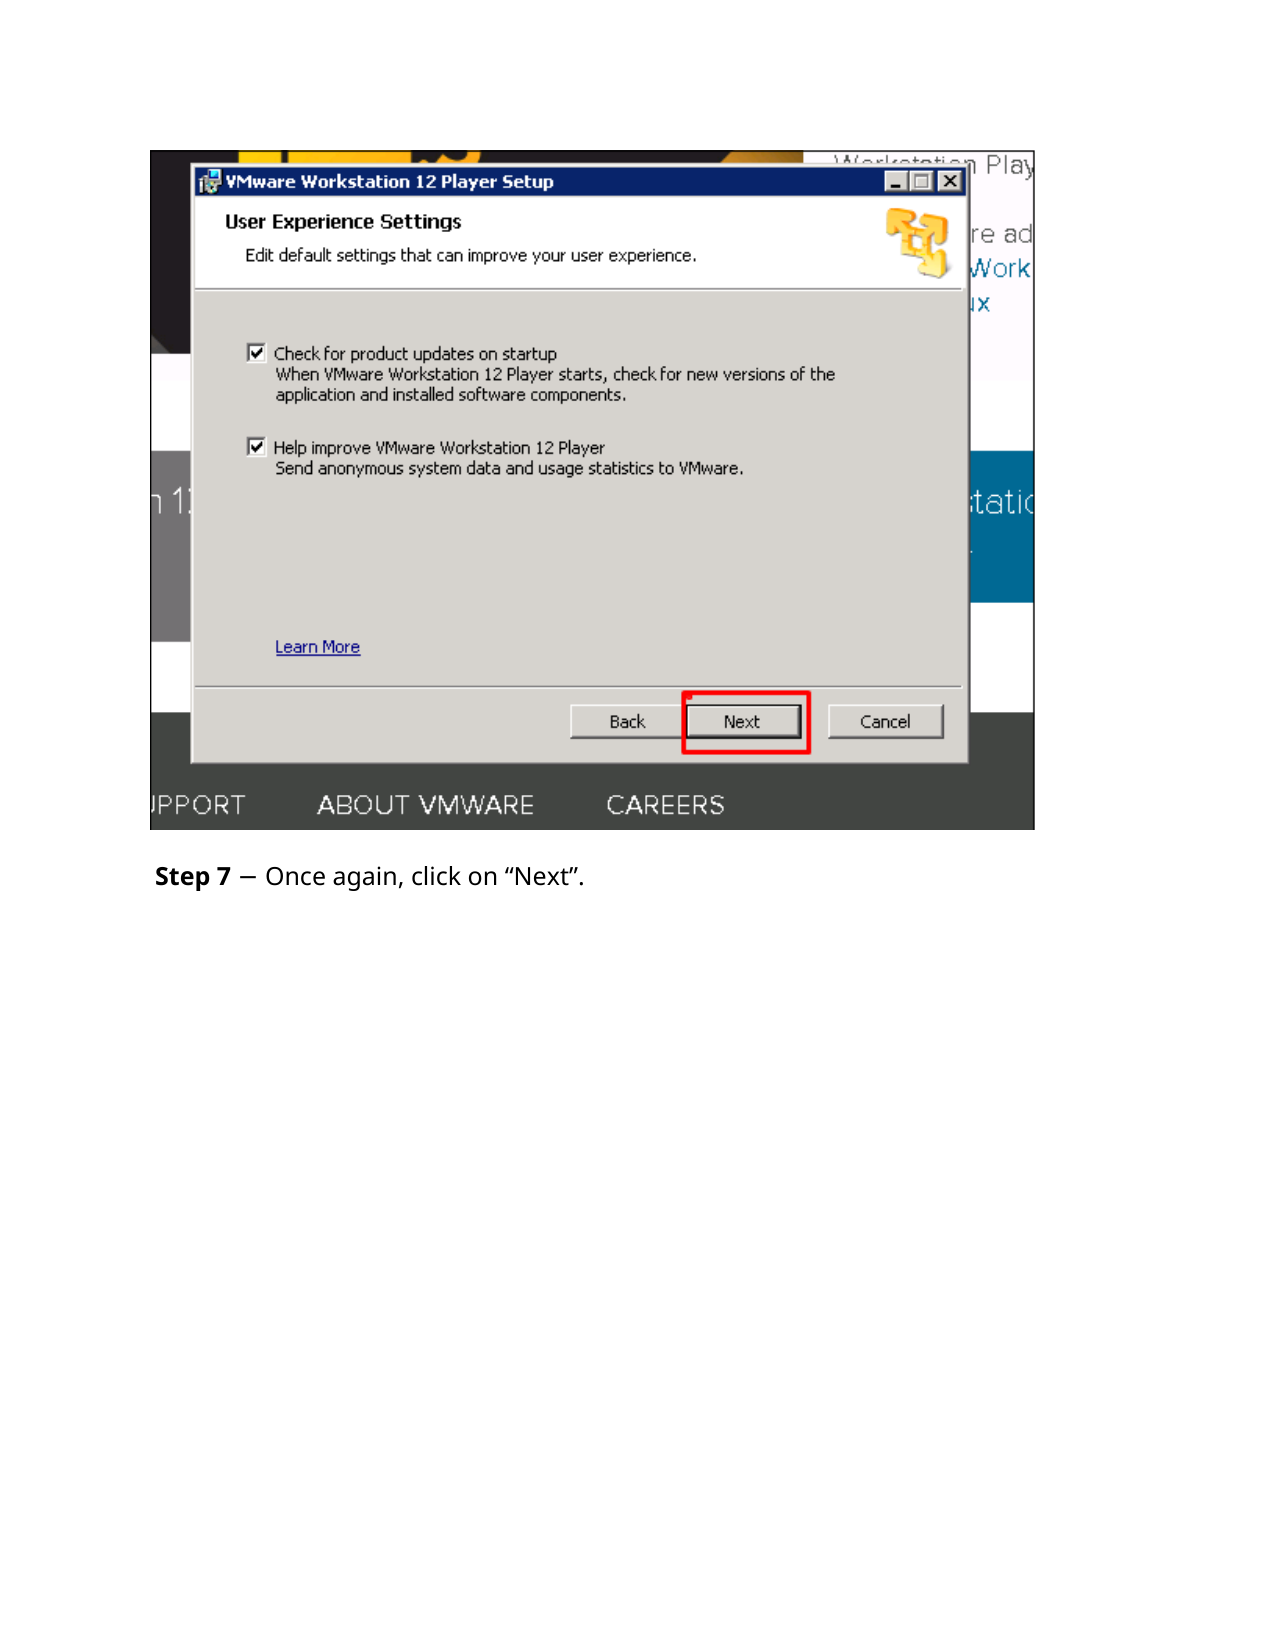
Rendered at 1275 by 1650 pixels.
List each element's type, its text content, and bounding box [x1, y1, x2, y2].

picture [150, 150, 1035, 830]
text Step 7 − Once again, click on “Next”. [155, 855, 1120, 892]
